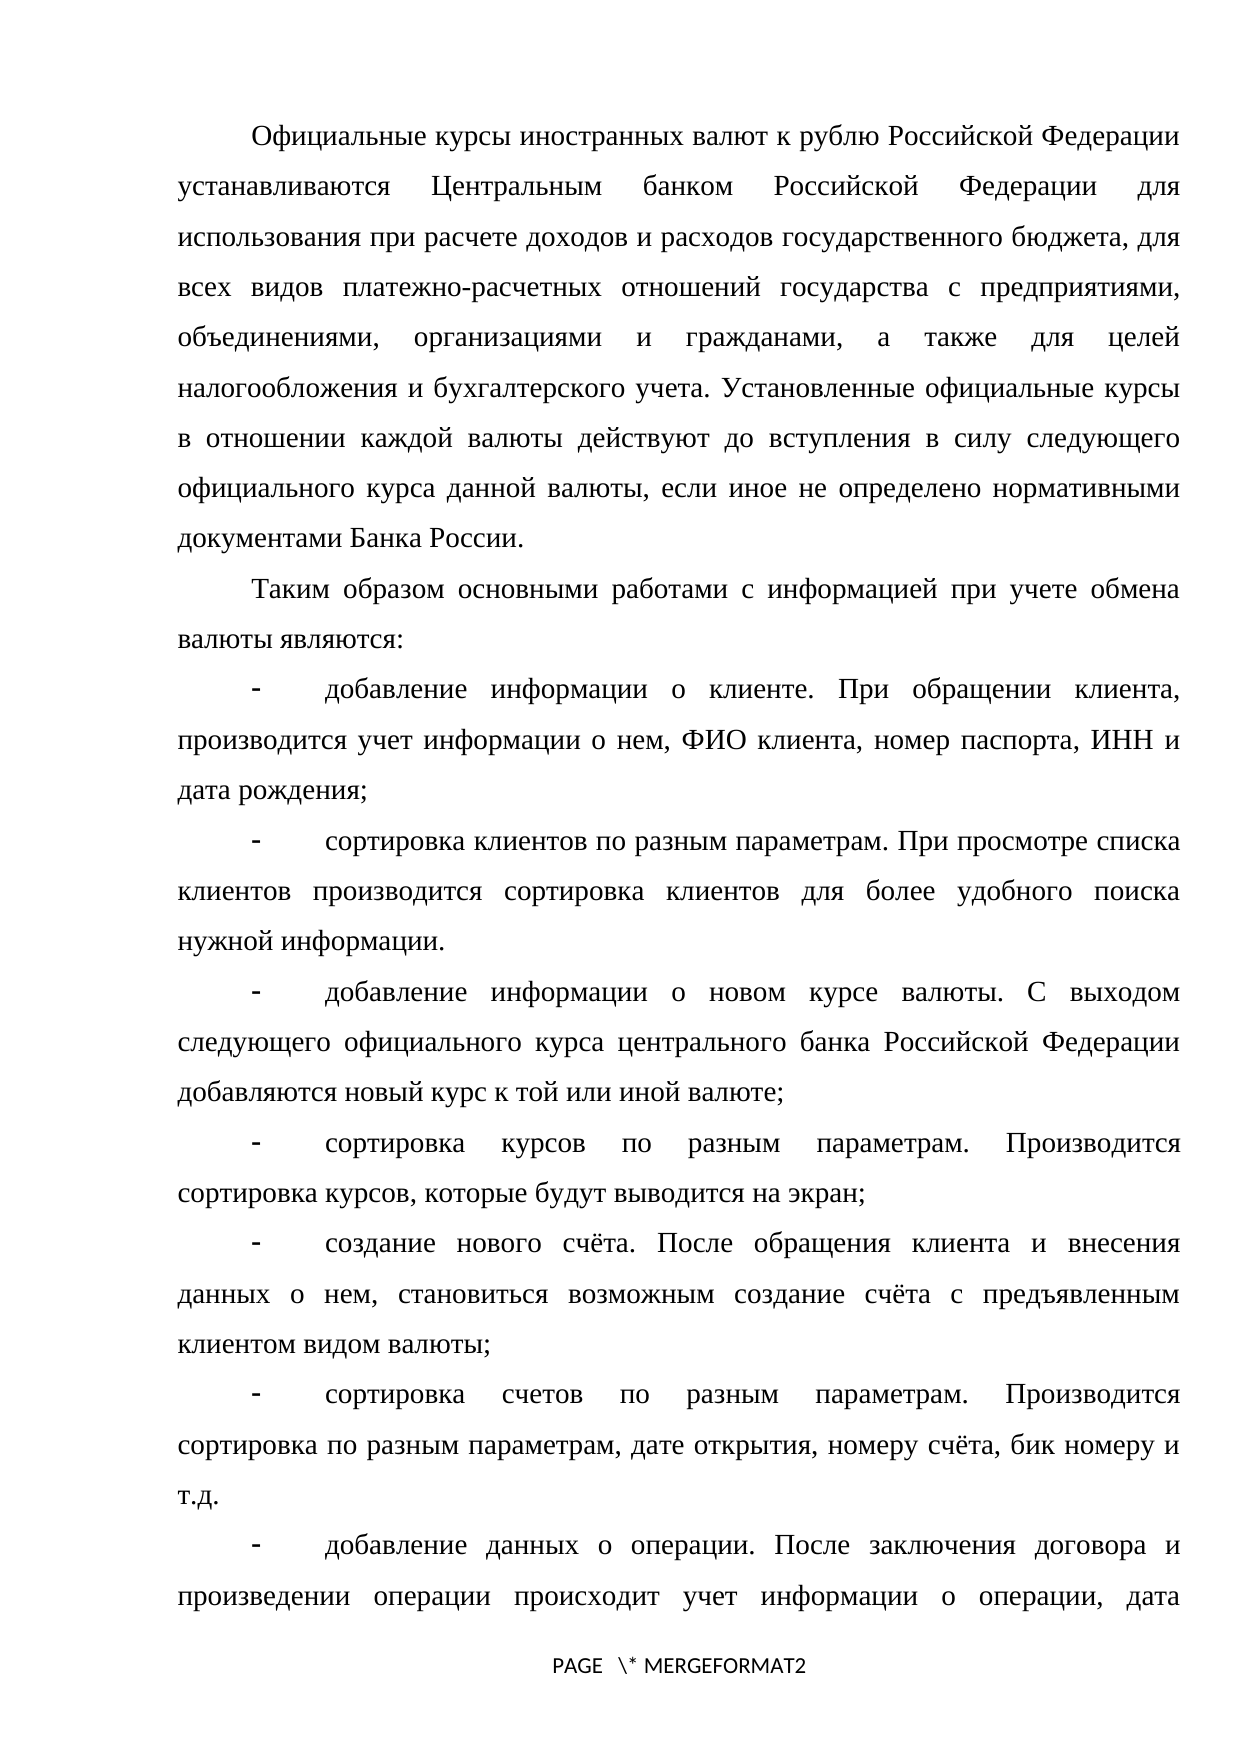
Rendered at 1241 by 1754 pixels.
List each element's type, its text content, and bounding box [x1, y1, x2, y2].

list сортировка клиентов по разным параметрам. При просмотре списка клиентов производится сортировка клиентов для более удобного поиска нужной информации. [177, 823, 1181, 957]
list сортировка счетов по разным параметрам. Производится сортировка по разным параметрам, дате открытия, номеру счёта, бик номеру и т.д. [177, 1376, 1181, 1511]
text Официальные курсы иностранных валют к рублю Российской Федерации устанавливаются Центральным банком Российской Федерации для использования при расчете доходов и расходов государственного бюджета, для всех видов платежно-расчетных отношений государства с предприятиями, объединениями, организациями и гражданами, а также для целей налогообложения и бухгалтерского учета. Установленные официальные курсы в отношении каждой валюты действуют до вступления в силу следующего официального курса данной валюты, если иное не определено нормативными документами Банка России. [177, 118, 1181, 554]
list добавление информации о клиенте. При обращении клиента, производится учет информации о нем, ФИО клиента, номер паспорта, ИНН и дата рождения; [177, 672, 1181, 806]
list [177, 1527, 1181, 1611]
list создание нового счёта. После обращения клиента и внесения данных о нем, становиться возможным создание счёта с предъявленным клиентом видом валюты; [177, 1225, 1181, 1360]
text Таким образом основными работами с информацией при учете обмена валюты являются: [177, 571, 1181, 655]
list сортировка курсов по разным параметрам. Производится сортировка курсов, которые будут выводится на экран; [177, 1125, 1181, 1209]
list добавление информации о новом курсе валюты. С выходом следующего официального курса центрального банка Российской Федерации добавляются новый курс к той или иной валюте; [177, 974, 1181, 1108]
